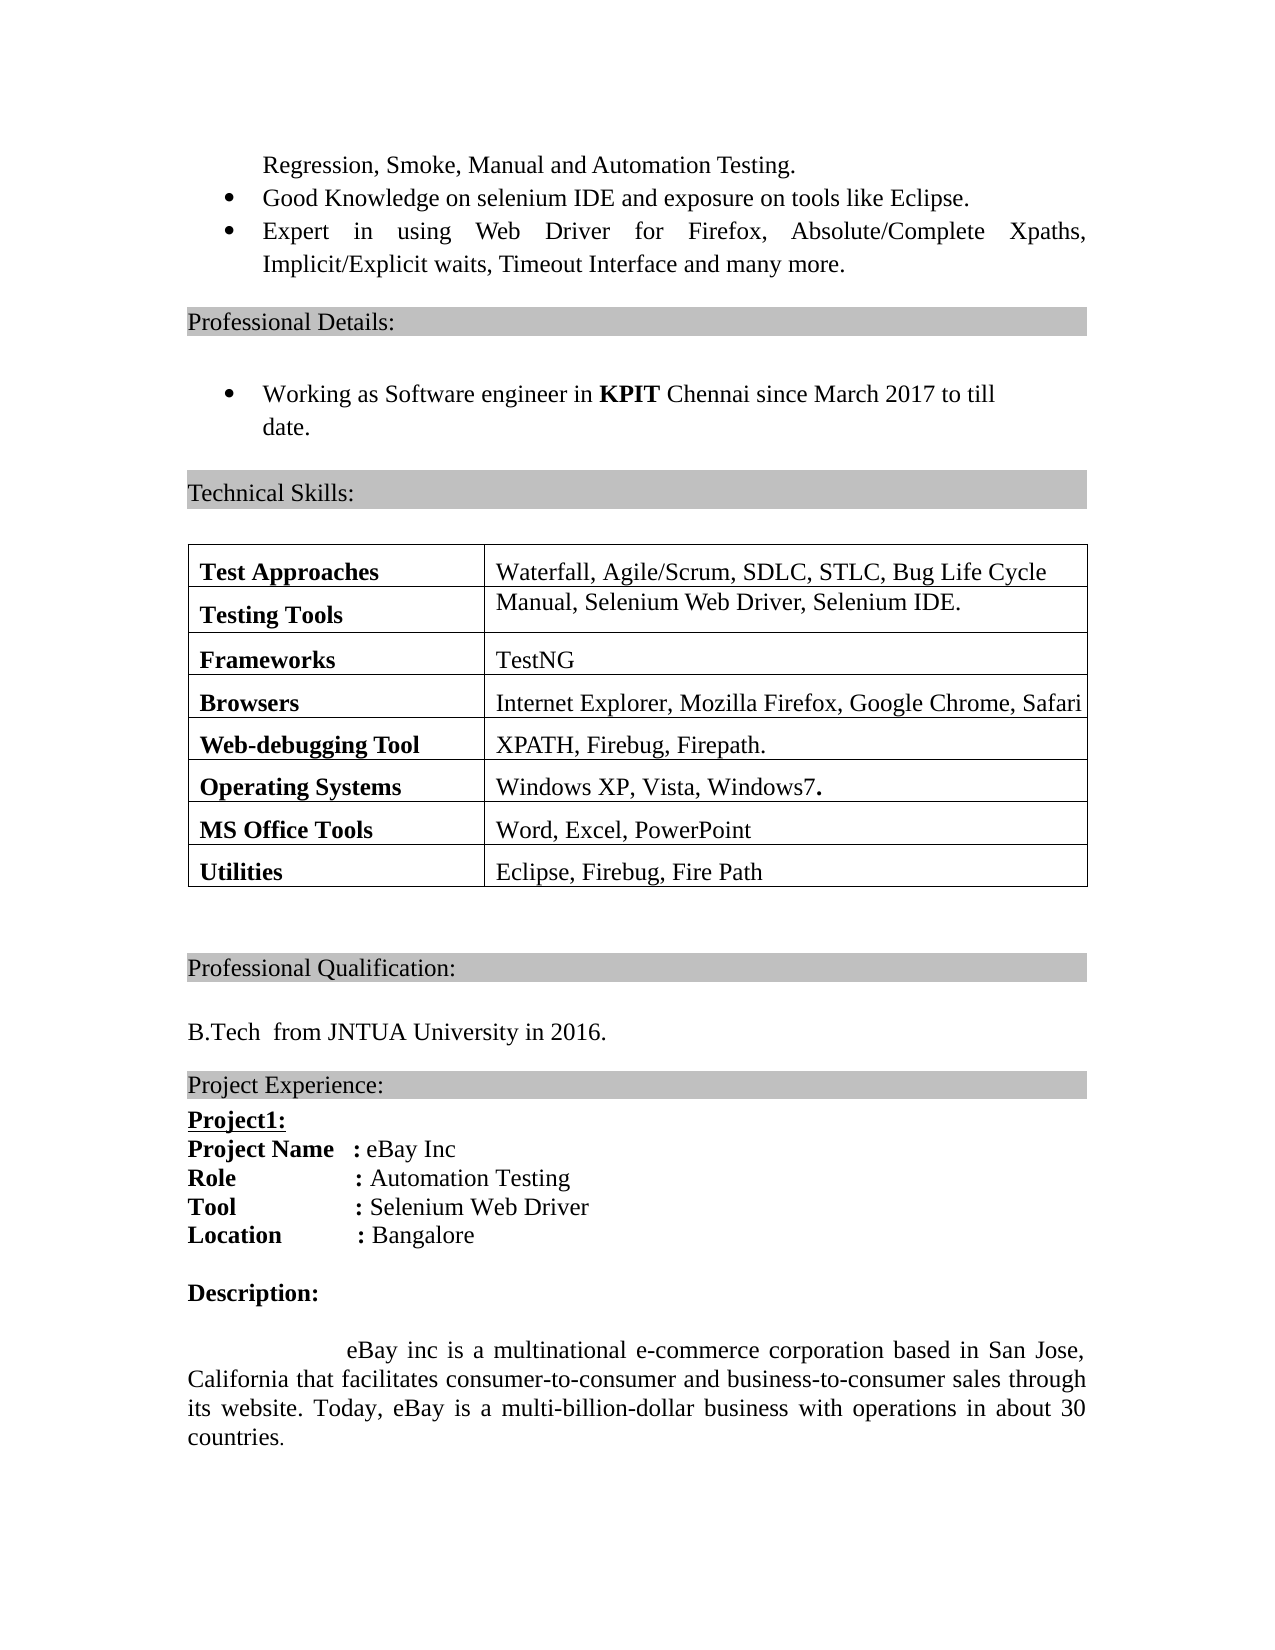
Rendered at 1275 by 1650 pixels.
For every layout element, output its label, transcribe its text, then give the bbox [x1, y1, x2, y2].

text Project1: [187, 1106, 1087, 1134]
subtitle Technical Skills: [187, 470, 1087, 509]
list Working as Software engineer in KPIT Chennai since March 2017 to till date. [225, 379, 1031, 441]
table_cell Testing Tools [189, 587, 484, 632]
table_cell Frameworks [189, 633, 484, 674]
subtitle Project Experience: [187, 1071, 1087, 1099]
table_cell Browsers [189, 675, 484, 717]
table_cell Eclipse, Firebug, Fire Path [485, 845, 1087, 886]
table_header Waterfall, Agile/Scrum, SDLC, STLC, Bug Life Cycle [485, 545, 1087, 586]
text B.Tech from JNTUA University in 2016. [187, 1017, 1087, 1046]
table_header Test Approaches [189, 545, 484, 586]
text Description: [187, 1278, 1072, 1307]
table_cell Internet Explorer, Mozilla Firefox, Google Chrome, Safari [485, 675, 1087, 717]
table_cell Manual, Selenium Web Driver, Selenium IDE. [485, 587, 1087, 632]
subtitle Professional Qualification: [187, 953, 1087, 982]
table_cell Windows XP, Vista, Windows7. [485, 760, 1087, 801]
table_cell TestNG [485, 633, 1087, 674]
table_cell Operating Systems [189, 760, 484, 801]
table_cell Web-debugging Tool [189, 718, 484, 759]
list Good Knowledge on selenium IDE and exposure on tools like Eclipse. [225, 183, 1087, 212]
table_cell Word, Excel, PowerPoint [485, 802, 1087, 843]
text Tool : Selenium Web Driver [187, 1192, 1072, 1221]
list Expert in using Web Driver for Firefox, Absolute/Complete Xpaths, Implicit/Explicit waits, Timeout Interface and many more. [225, 216, 1087, 278]
table_cell XPATH, Firebug, Firepath. [485, 718, 1087, 759]
table_cell MS Office Tools [189, 802, 484, 843]
table_cell Utilities [189, 845, 484, 886]
text Role : Automation Testing [187, 1163, 1072, 1192]
text eBay inc is a multinational e-commerce corporation based in San Jose, California that facilitates consumer-to-consumer and business-to-consumer sales through its website. Today, eBay is a multi-billion-dollar business with operations in about 30 countries. [187, 1336, 1087, 1451]
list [225, 150, 1087, 179]
subtitle Professional Details: [187, 307, 1087, 336]
text Location : Bangalore [187, 1221, 1072, 1249]
text Project Name : eBay Inc [187, 1134, 1087, 1163]
